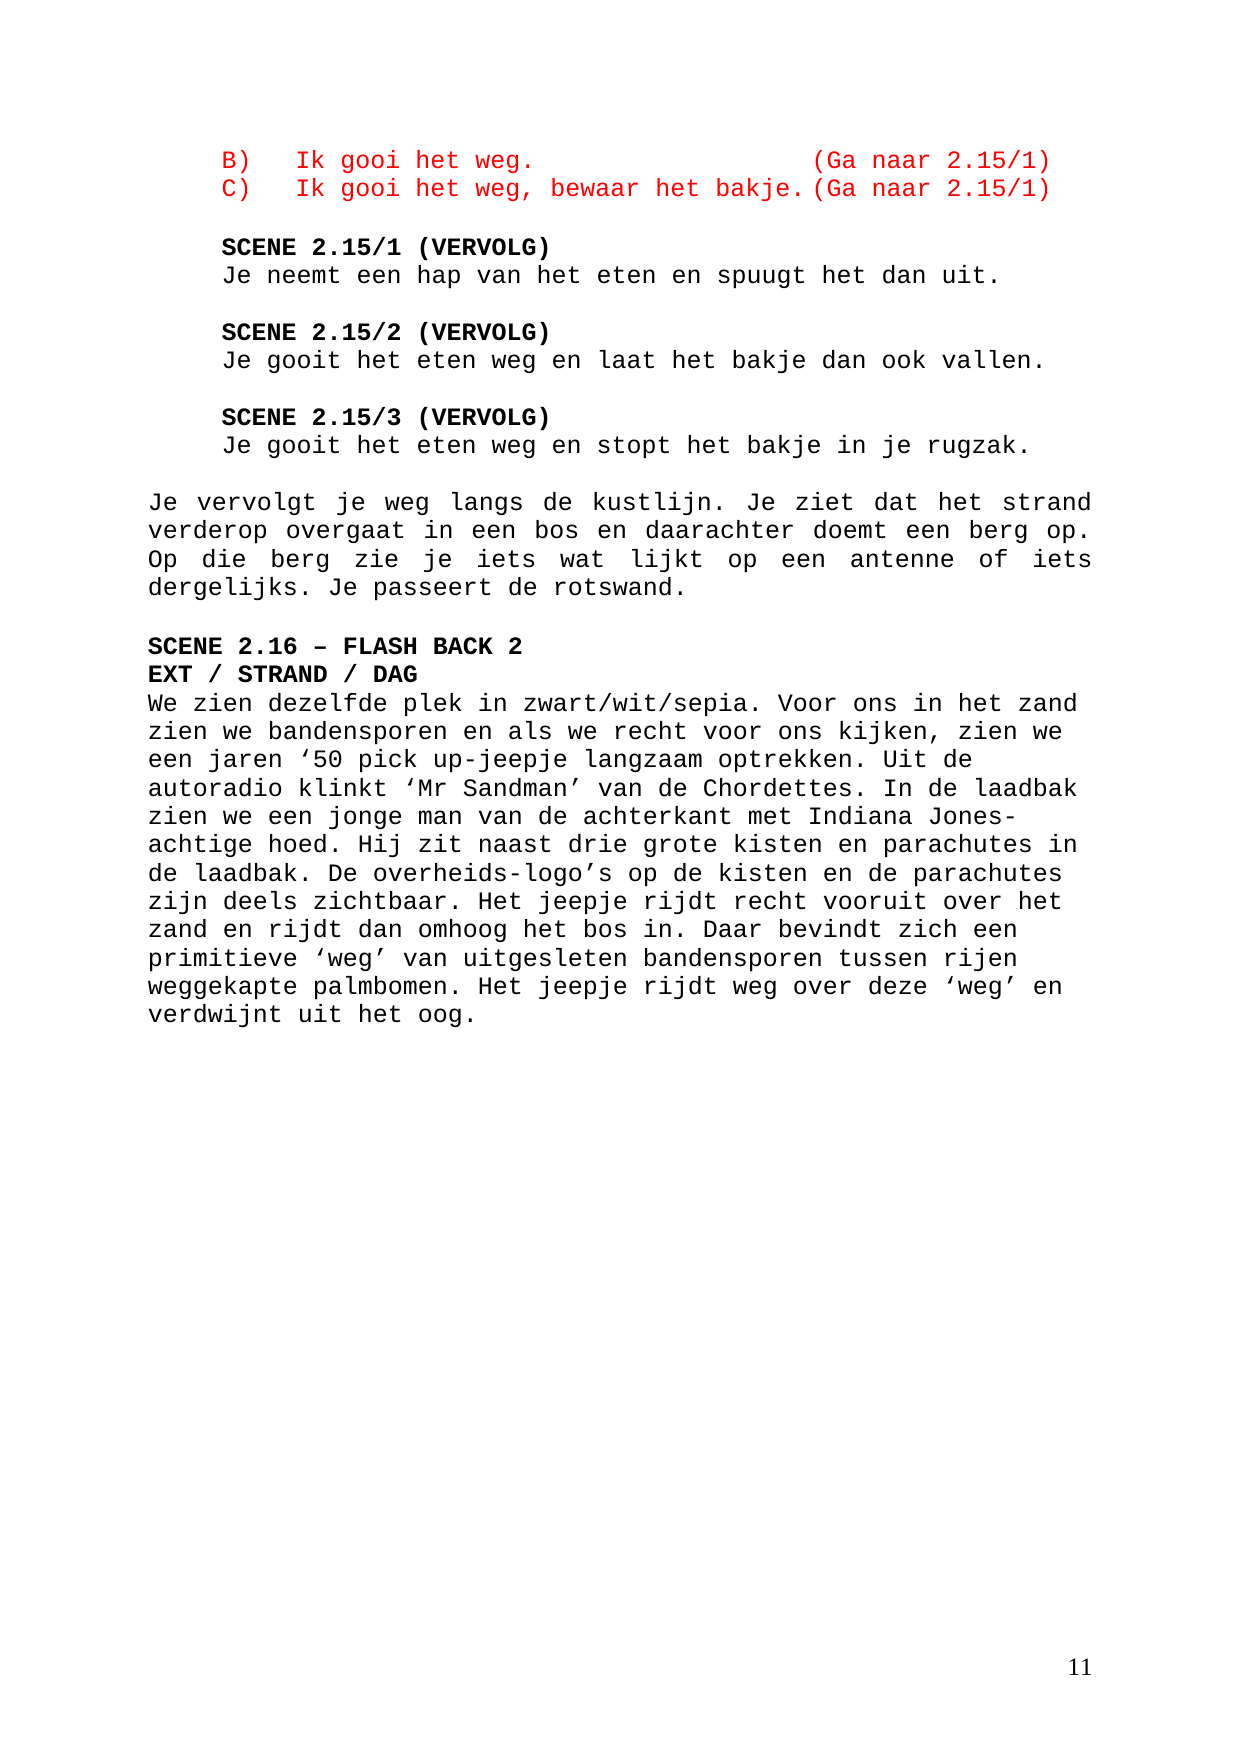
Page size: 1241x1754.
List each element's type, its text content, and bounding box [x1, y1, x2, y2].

text SCENE 2.15/2 (VERVOLG) [221, 320, 1093, 348]
text Je gooit het eten weg en laat het bakje dan ook vallen. [148, 348, 1093, 376]
text EXT / STRAND / DAG [148, 662, 1093, 690]
text Je vervolgt je weg langs de kustlijn. Je ziet dat het strand verderop overgaat in een bos en daarachter doemt een berg op. Op die berg zie je iets wat lijkt op een antenne of iets dergelijks. Je passeert de rotswand. [148, 490, 1093, 603]
text SCENE 2.16 – FLASH BACK 2 [148, 634, 1093, 662]
text SCENE 2.15/3 (VERVOLG) [221, 405, 1093, 433]
text Je gooit het eten weg en stopt het bakje in je rugzak. [148, 433, 1093, 461]
text C) Ik gooi het weg, bewaar het bakje. (Ga naar 2.15/1) [148, 176, 1093, 204]
text Je neemt een hap van het eten en spuugt het dan uit. [221, 263, 1093, 291]
text B) Ik gooi het weg. (Ga naar 2.15/1) [148, 148, 1093, 176]
text We zien dezelfde plek in zwart/wit/sepia. Voor ons in het zand zien we bandensporen en als we recht voor ons kijken, zien we een jaren ‘50 pick up-jeepje langzaam optrekken. Uit de autoradio klinkt ‘Mr Sandman’ van de Chordettes. In de laadbak zien we een jonge man van de achterkant met Indiana Jones-achtige hoed. Hij zit naast drie grote kisten en parachutes in de laadbak. De overheids-logo’s op de kisten en de parachutes zijn deels zichtbaar. Het jeepje rijdt recht vooruit over het zand en rijdt dan omhoog het bos in. Daar bevindt zich een primitieve ‘weg’ van uitgesleten bandensporen tussen rijen weggekapte palmbomen. Het jeepje rijdt weg over deze ‘weg’ en verdwijnt uit het oog. [148, 690, 1093, 1030]
text SCENE 2.15/1 (VERVOLG) [221, 235, 1093, 263]
